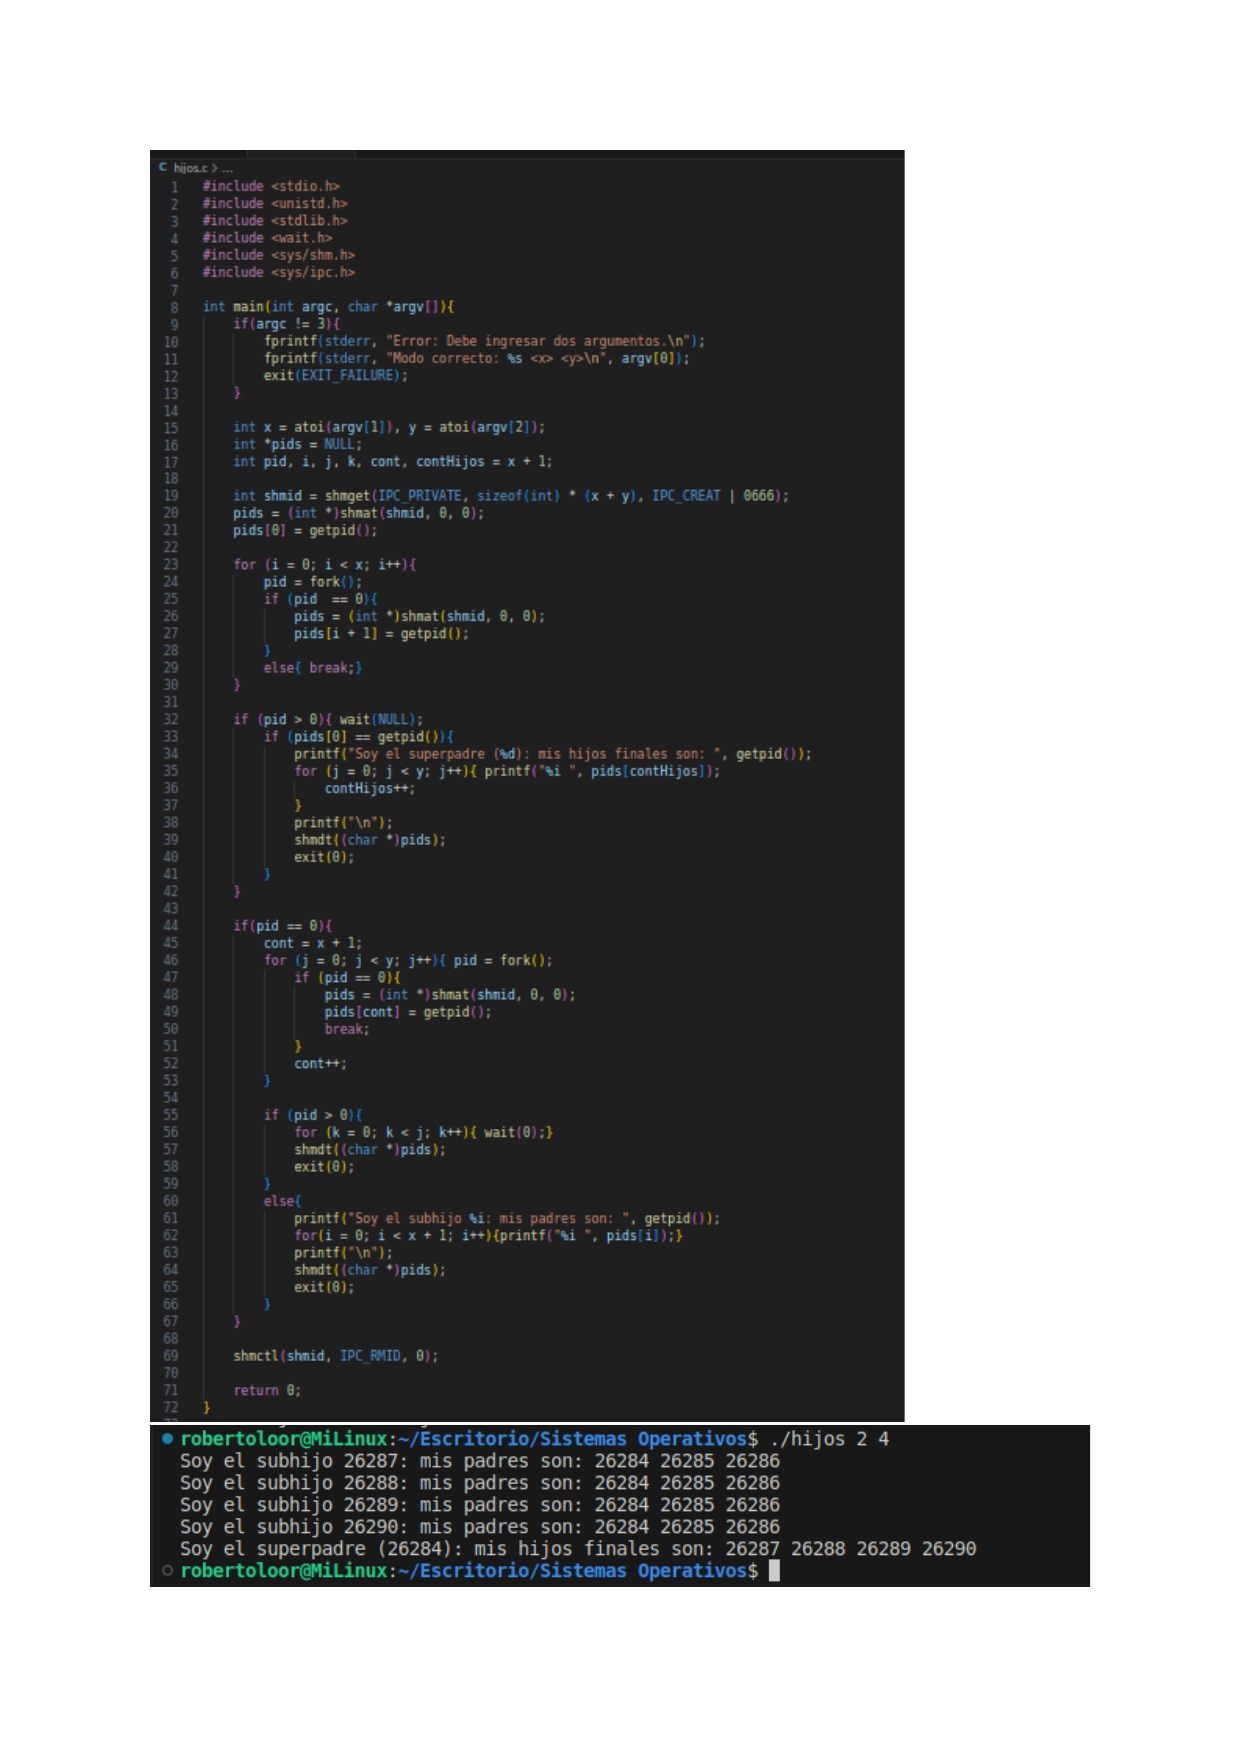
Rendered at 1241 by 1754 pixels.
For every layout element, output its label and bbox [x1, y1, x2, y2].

picture [150, 150, 905, 1422]
picture [150, 1425, 1091, 1587]
